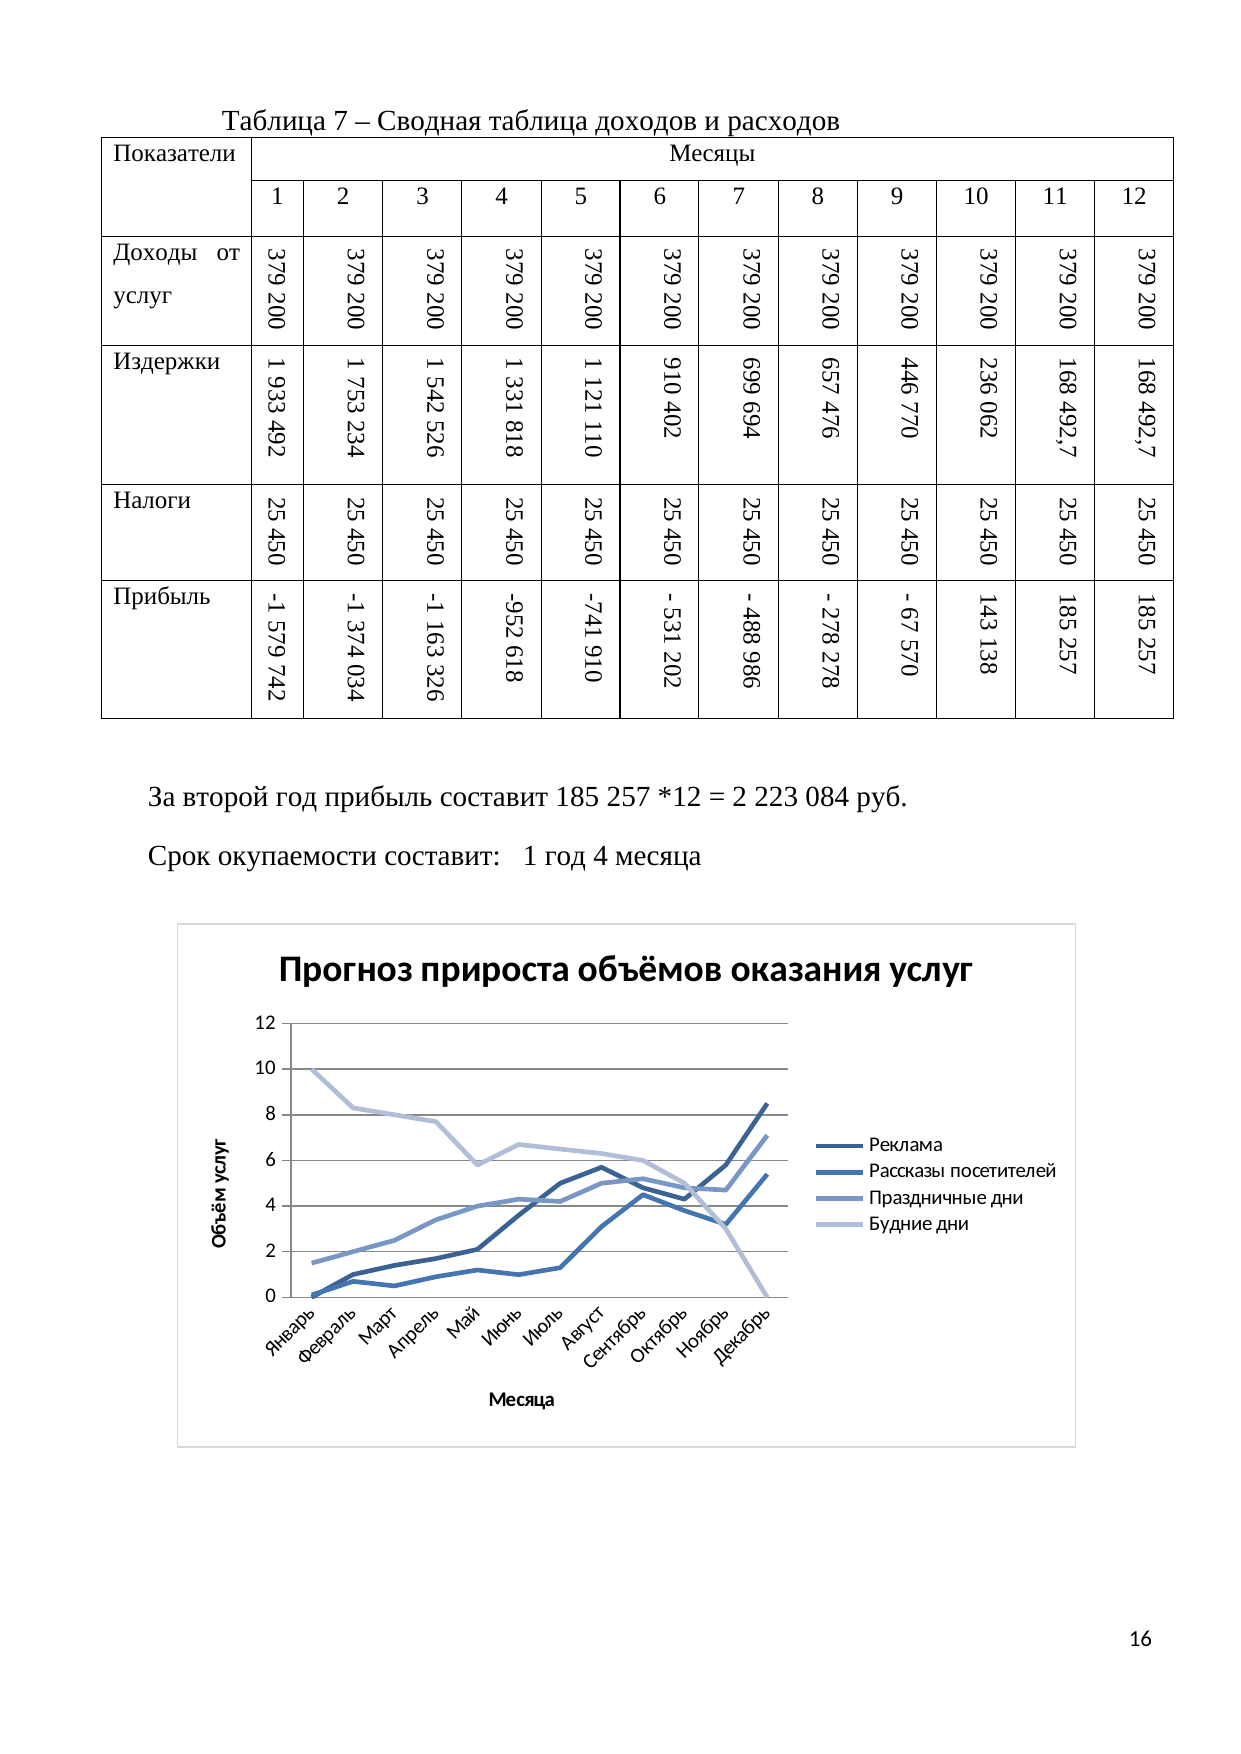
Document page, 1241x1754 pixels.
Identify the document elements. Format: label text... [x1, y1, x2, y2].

table_cell 168 492,7 [1095, 346, 1173, 484]
table_cell 1 753 234 [304, 346, 382, 484]
table_cell 657 476 [779, 346, 857, 484]
table_cell -741 910 [542, 581, 619, 718]
table_cell 25 450 [383, 485, 461, 580]
table_cell -1 374 034 [304, 581, 382, 718]
table_cell 1 121 110 [542, 346, 619, 484]
table_cell 25 450 [1095, 485, 1173, 580]
table_cell -952 618 [462, 581, 541, 718]
table_cell 25 450 [252, 485, 303, 580]
table_cell Прибыль [102, 581, 251, 718]
table_cell 7 [699, 181, 778, 236]
table_cell 379 200 [621, 237, 698, 345]
text Срок окупаемости составит: 1 год 4 месяца [148, 838, 1152, 872]
table_cell -1 163 326 [383, 581, 461, 718]
table_cell Доходы от услуг [102, 237, 251, 345]
table_cell 379 200 [858, 237, 936, 345]
table_cell 6 [621, 181, 698, 236]
table_cell 25 450 [858, 485, 936, 580]
table_cell 9 [858, 181, 936, 236]
table_cell Налоги [102, 485, 251, 580]
table_cell -1 579 742 [252, 581, 303, 718]
table_cell 379 200 [1016, 237, 1094, 345]
table_cell 143 138 [937, 581, 1015, 718]
table_cell - 531 202 [621, 581, 698, 718]
table_cell 379 200 [1095, 237, 1173, 345]
table_cell 379 200 [462, 237, 541, 345]
table_cell 5 [542, 181, 619, 236]
table_cell 379 200 [252, 237, 303, 345]
table_cell 379 200 [304, 237, 382, 345]
table_cell 236 062 [937, 346, 1015, 484]
table_cell 1 331 818 [462, 346, 541, 484]
table_cell - 67 570 [858, 581, 936, 718]
table_cell - 278 278 [779, 581, 857, 718]
table_cell 4 [462, 181, 541, 236]
text Таблица 7 – Сводная таблица доходов и расходов [148, 103, 1152, 137]
text За второй год прибыль составит 185 257 *12 = 2 223 084 руб. [148, 779, 1152, 812]
table_cell 185 257 [1016, 581, 1094, 718]
table_cell 1 542 526 [383, 346, 461, 484]
table_cell 25 450 [542, 485, 619, 580]
table_cell 379 200 [699, 237, 778, 345]
table_cell 379 200 [383, 237, 461, 345]
table_cell 3 [383, 181, 461, 236]
table_cell 25 450 [304, 485, 382, 580]
table_cell 11 [1016, 181, 1094, 236]
table_cell 379 200 [779, 237, 857, 345]
table_cell 12 [1095, 181, 1173, 236]
table_cell 185 257 [1095, 581, 1173, 718]
table_cell 25 450 [937, 485, 1015, 580]
table_cell 25 450 [462, 485, 541, 580]
table_cell 1 [252, 181, 303, 236]
table_cell 10 [937, 181, 1015, 236]
table_cell 2 [304, 181, 382, 236]
table_cell 379 200 [542, 237, 619, 345]
table_cell 910 402 [621, 346, 698, 484]
table_cell 699 694 [699, 346, 778, 484]
table_cell 379 200 [937, 237, 1015, 345]
table_cell 25 450 [1016, 485, 1094, 580]
table_cell 168 492,7 [1016, 346, 1094, 484]
table_cell - 488 986 [699, 581, 778, 718]
table_header Показатели [102, 138, 251, 236]
table_cell 25 450 [699, 485, 778, 580]
table_cell Издержки [102, 346, 251, 484]
table_cell 1 933 492 [252, 346, 303, 484]
table_cell 25 450 [621, 485, 698, 580]
table_cell 446 770 [858, 346, 936, 484]
table_cell 8 [779, 181, 857, 236]
table_header Месяцы [252, 138, 1173, 180]
table_cell 25 450 [779, 485, 857, 580]
